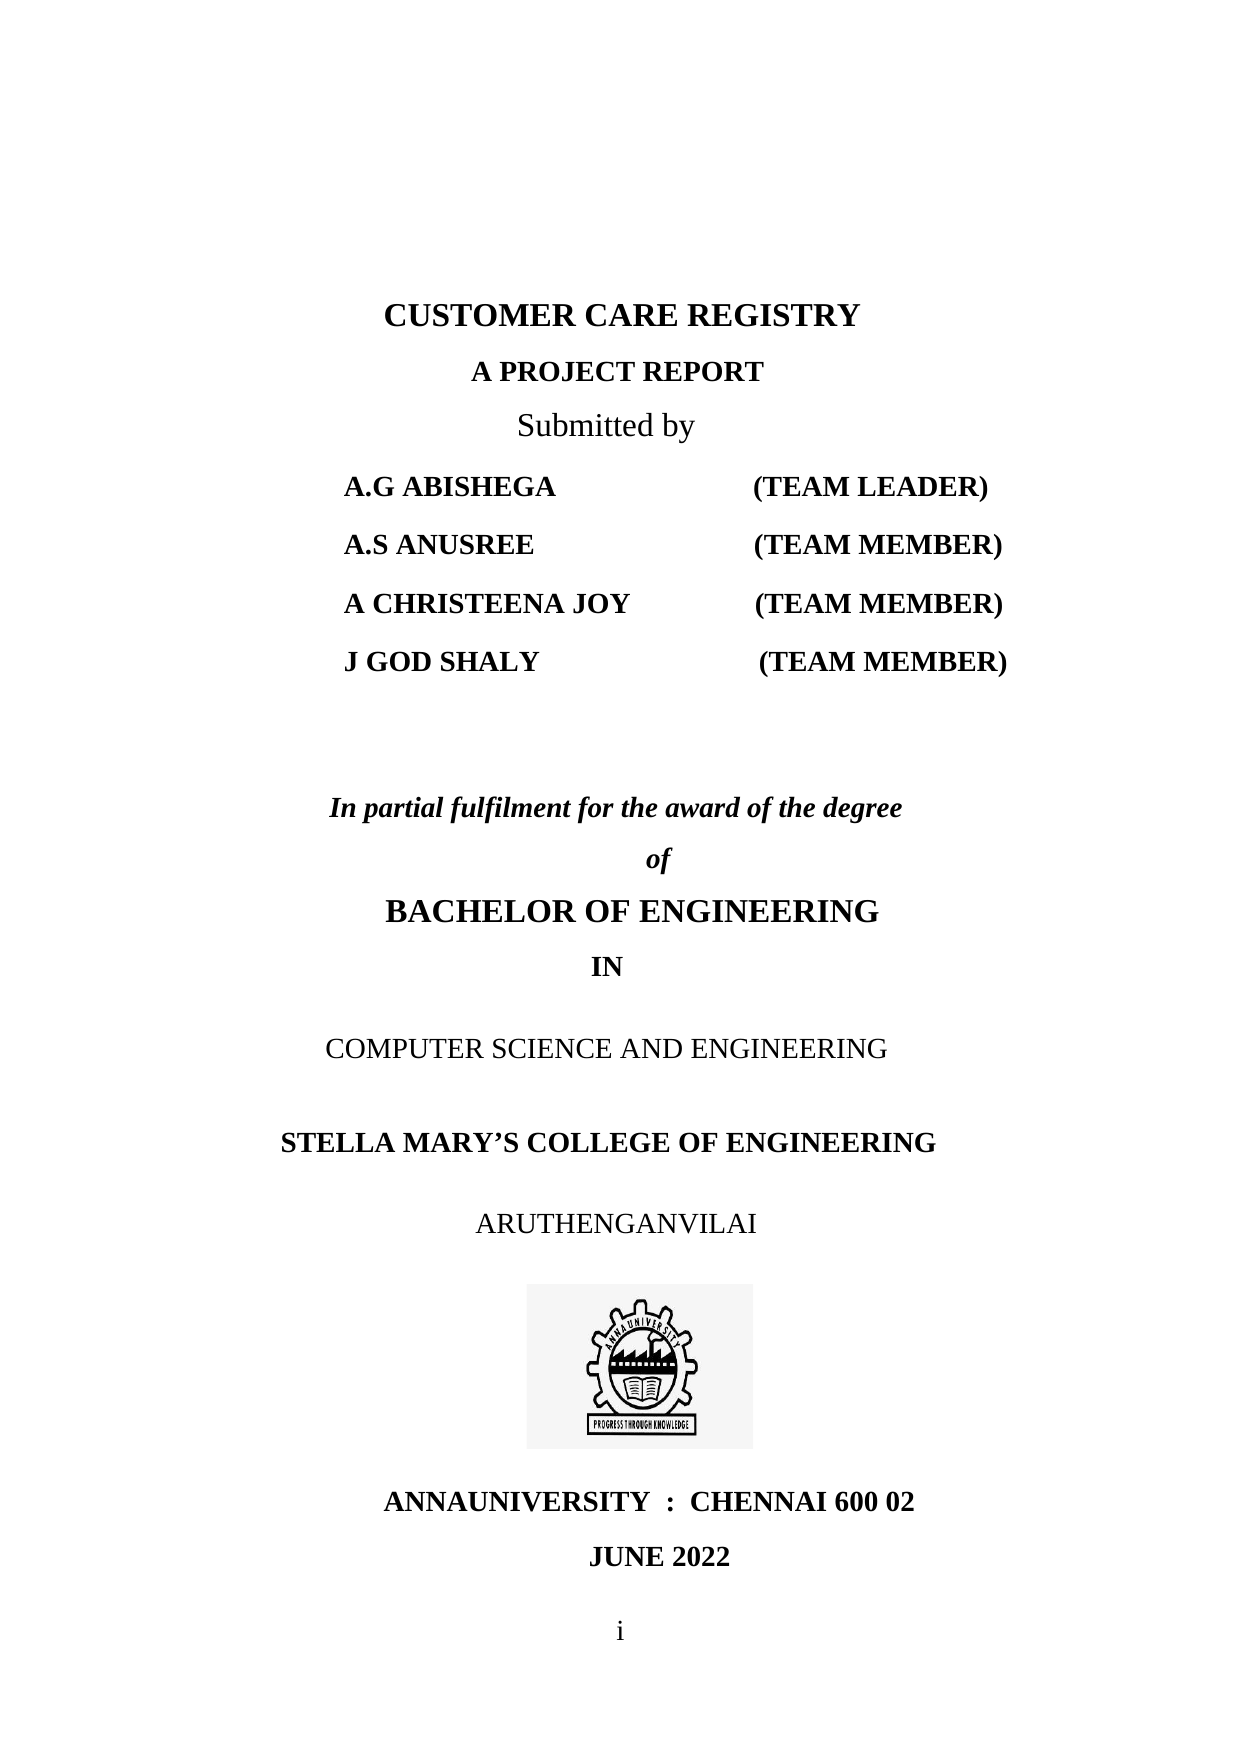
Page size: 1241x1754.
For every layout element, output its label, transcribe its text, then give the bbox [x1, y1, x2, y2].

text IN [149, 949, 1090, 982]
text JUNE 2022 [375, 1539, 1090, 1573]
text A.G ABISHEGA (TEAM LEADER) [299, 469, 1090, 502]
text A PROJECT REPORT [150, 350, 1090, 389]
picture [526, 1284, 754, 1449]
text STELLA MARY’S COLLEGE OF ENGINEERING [147, 1121, 1090, 1159]
text of [149, 841, 1090, 874]
text In partial fulfilment for the award of the degree [299, 791, 1090, 824]
text Submitted by [150, 405, 1090, 444]
text A CHRISTEENA JOY (TEAM MEMBER) [149, 586, 1090, 619]
text A.S ANUSREE (TEAM MEMBER) [299, 527, 1090, 561]
text COMPUTER SCIENCE AND ENGINEERING [147, 1024, 1090, 1067]
text CUSTOMER CARE REGISTRY [150, 295, 1090, 334]
text ANNAUNIVERSITY : CHENNAI 600 02 [150, 1484, 1090, 1517]
text ARUTHENGANVILAI [147, 1206, 1090, 1240]
text J GOD SHALY (TEAM MEMBER) [149, 644, 1090, 678]
text BACHELOR OF ENGINEERING [149, 891, 1090, 929]
